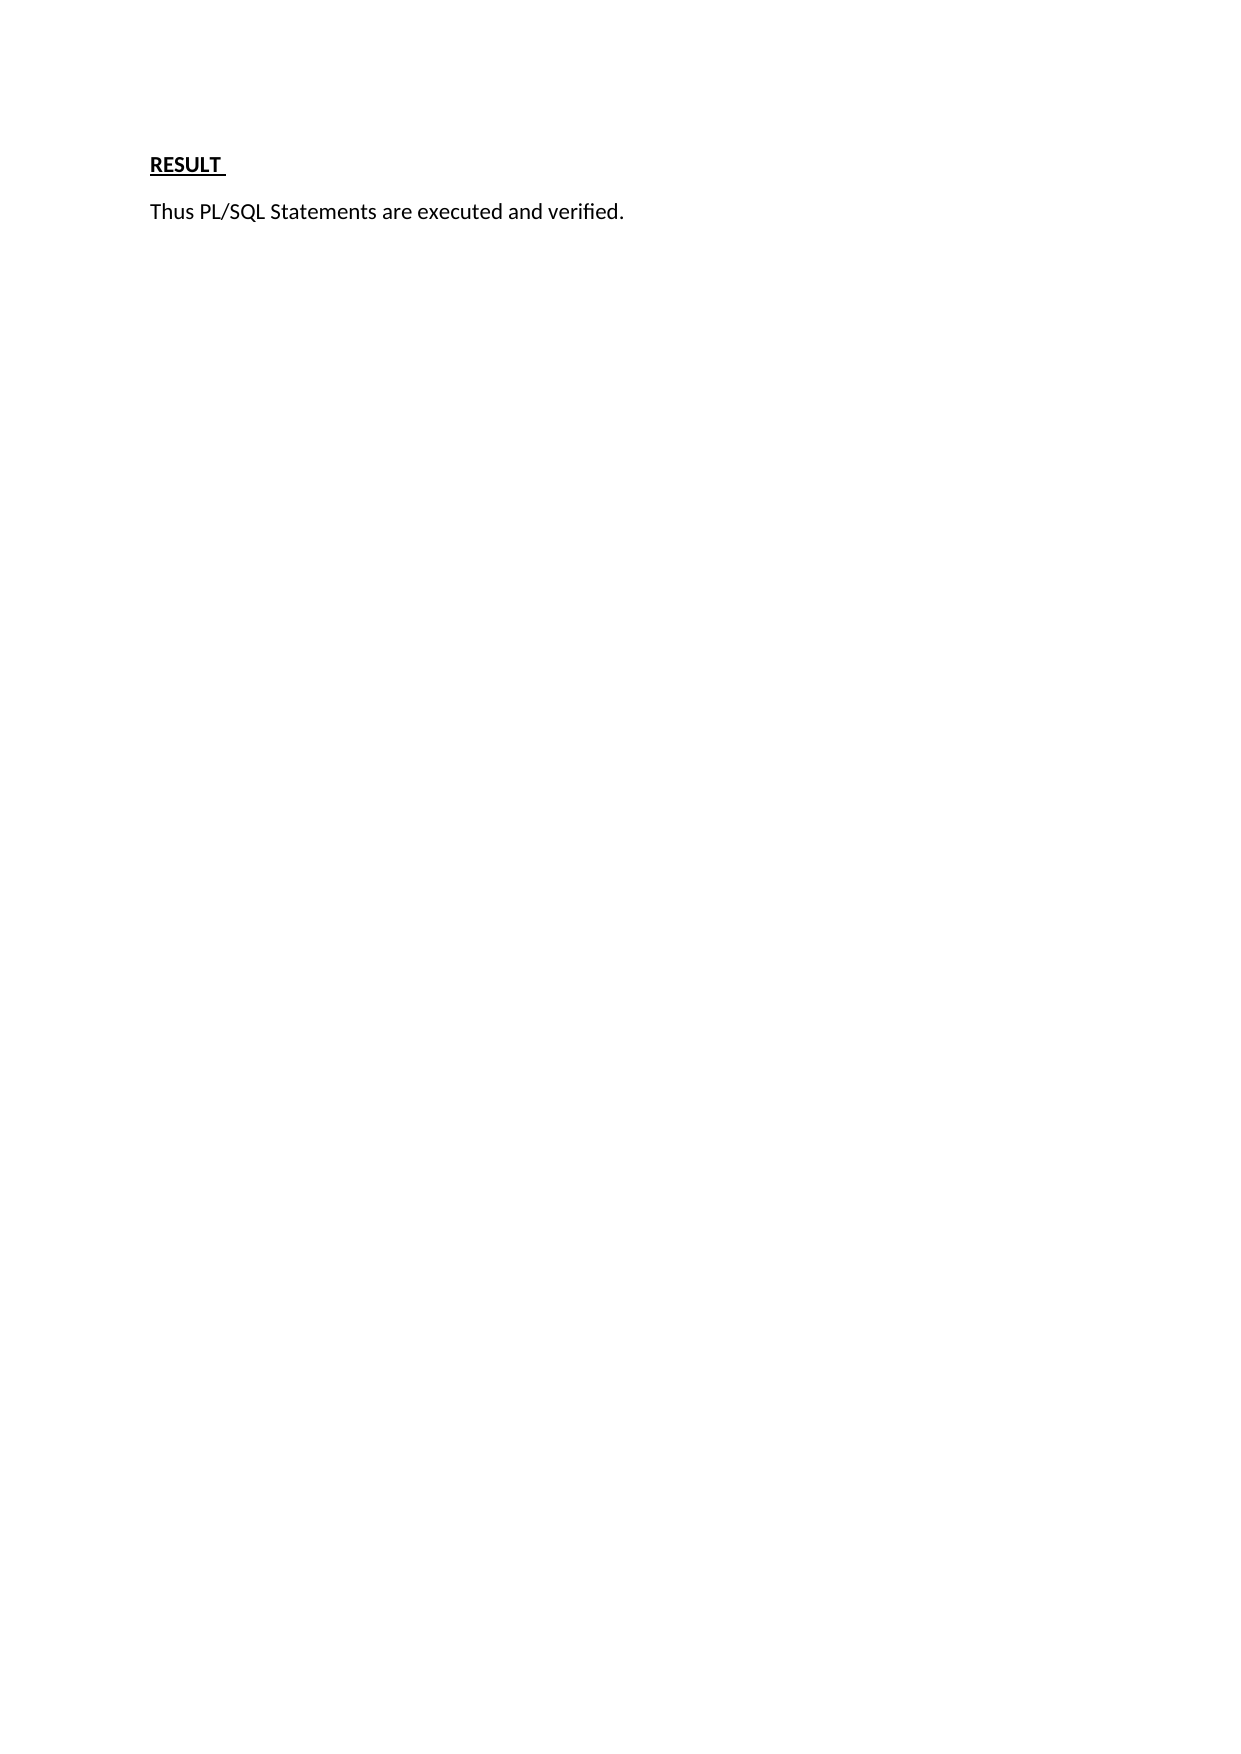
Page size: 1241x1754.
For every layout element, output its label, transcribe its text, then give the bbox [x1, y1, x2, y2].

text RESULT [150, 150, 1090, 178]
text Thus PL/SQL Statements are executed and verified. [150, 197, 1090, 225]
